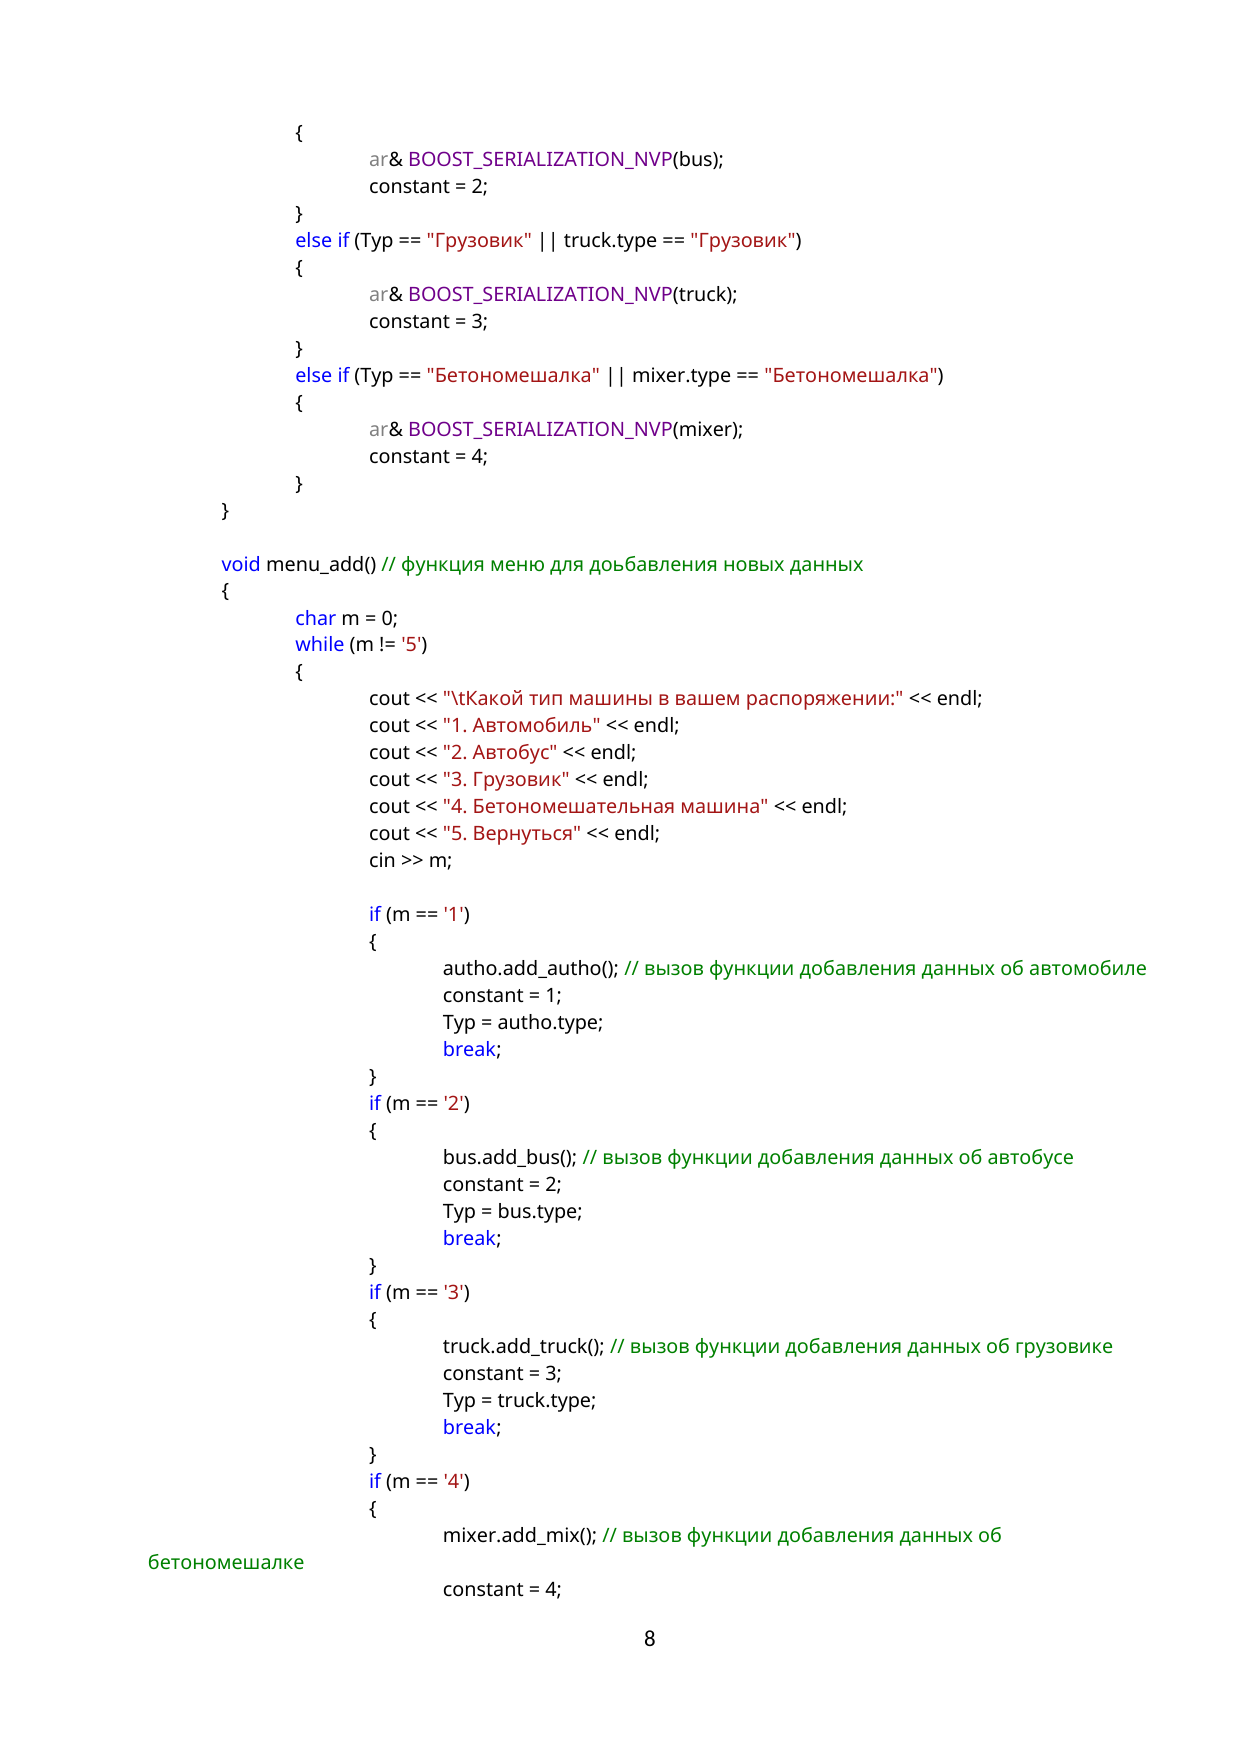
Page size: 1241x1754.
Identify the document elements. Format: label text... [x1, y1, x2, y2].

text constant = 3; [148, 1359, 1152, 1386]
text { [148, 1494, 1152, 1521]
text } [148, 1062, 1152, 1089]
text { [148, 658, 1152, 685]
text ar& BOOST_SERIALIZATION_NVP(truck); [148, 280, 1152, 307]
text cin >> m; [148, 847, 1152, 873]
text { [148, 927, 1152, 954]
text cout << "\tКакой тип машины в вашем распоряжении:" << endl; [148, 685, 1152, 712]
text constant = 3; [148, 307, 1152, 334]
text break; [148, 1413, 1152, 1440]
text else if (Typ == "Бетономешалка" || mixer.type == "Бетономешалка") [148, 361, 1152, 388]
text ar& BOOST_SERIALIZATION_NVP(mixer); [148, 415, 1152, 442]
text autho.add_autho(); // вызов функции добавления данных об автомобиле [148, 954, 1152, 981]
text cout << "3. Грузовик" << endl; [148, 766, 1152, 793]
text } [148, 469, 1152, 496]
text cout << "2. Автобус" << endl; [148, 739, 1152, 766]
text cout << "4. Бетономешательная машина" << endl; [148, 793, 1152, 819]
text truck.add_truck(); // вызов функции добавления данных об грузовике [148, 1332, 1152, 1359]
text { [148, 1305, 1152, 1332]
text } [148, 334, 1152, 361]
text constant = 4; [148, 1575, 1152, 1602]
text { [148, 1116, 1152, 1143]
text else if (Typ == "Грузовик" || truck.type == "Грузовик") [148, 226, 1152, 253]
text break; [148, 1035, 1152, 1062]
text } [148, 1440, 1152, 1467]
text break; [148, 1224, 1152, 1251]
text if (m == '2') [148, 1089, 1152, 1116]
text constant = 4; [148, 442, 1152, 469]
text cout << "5. Вернуться" << endl; [148, 819, 1152, 847]
text bus.add_bus(); // вызов функции добавления данных об автобусе [148, 1143, 1152, 1170]
text { [148, 577, 1152, 604]
text if (m == '4') [148, 1467, 1152, 1494]
text constant = 2; [148, 172, 1152, 199]
text if (m == '3') [148, 1278, 1152, 1305]
text { [148, 118, 1152, 145]
text if (m == '1') [148, 901, 1152, 927]
text constant = 2; [148, 1170, 1152, 1197]
text Typ = autho.type; [148, 1008, 1152, 1035]
text Typ = bus.type; [148, 1197, 1152, 1224]
text } [148, 199, 1152, 226]
text constant = 1; [148, 981, 1152, 1008]
text } [148, 496, 1152, 523]
text { [148, 253, 1152, 280]
text Typ = truck.type; [148, 1386, 1152, 1413]
text while (m != '5') [148, 631, 1152, 658]
text char m = 0; [148, 604, 1152, 631]
text mixer.add_mix(); // вызов функции добавления данных об бетономешалке [148, 1521, 1152, 1575]
text ar& BOOST_SERIALIZATION_NVP(bus); [148, 145, 1152, 172]
text cout << "1. Автомобиль" << endl; [148, 712, 1152, 739]
text } [148, 1251, 1152, 1278]
text { [148, 388, 1152, 415]
text void menu_add() // функция меню для доьбавления новых данных [148, 550, 1152, 577]
